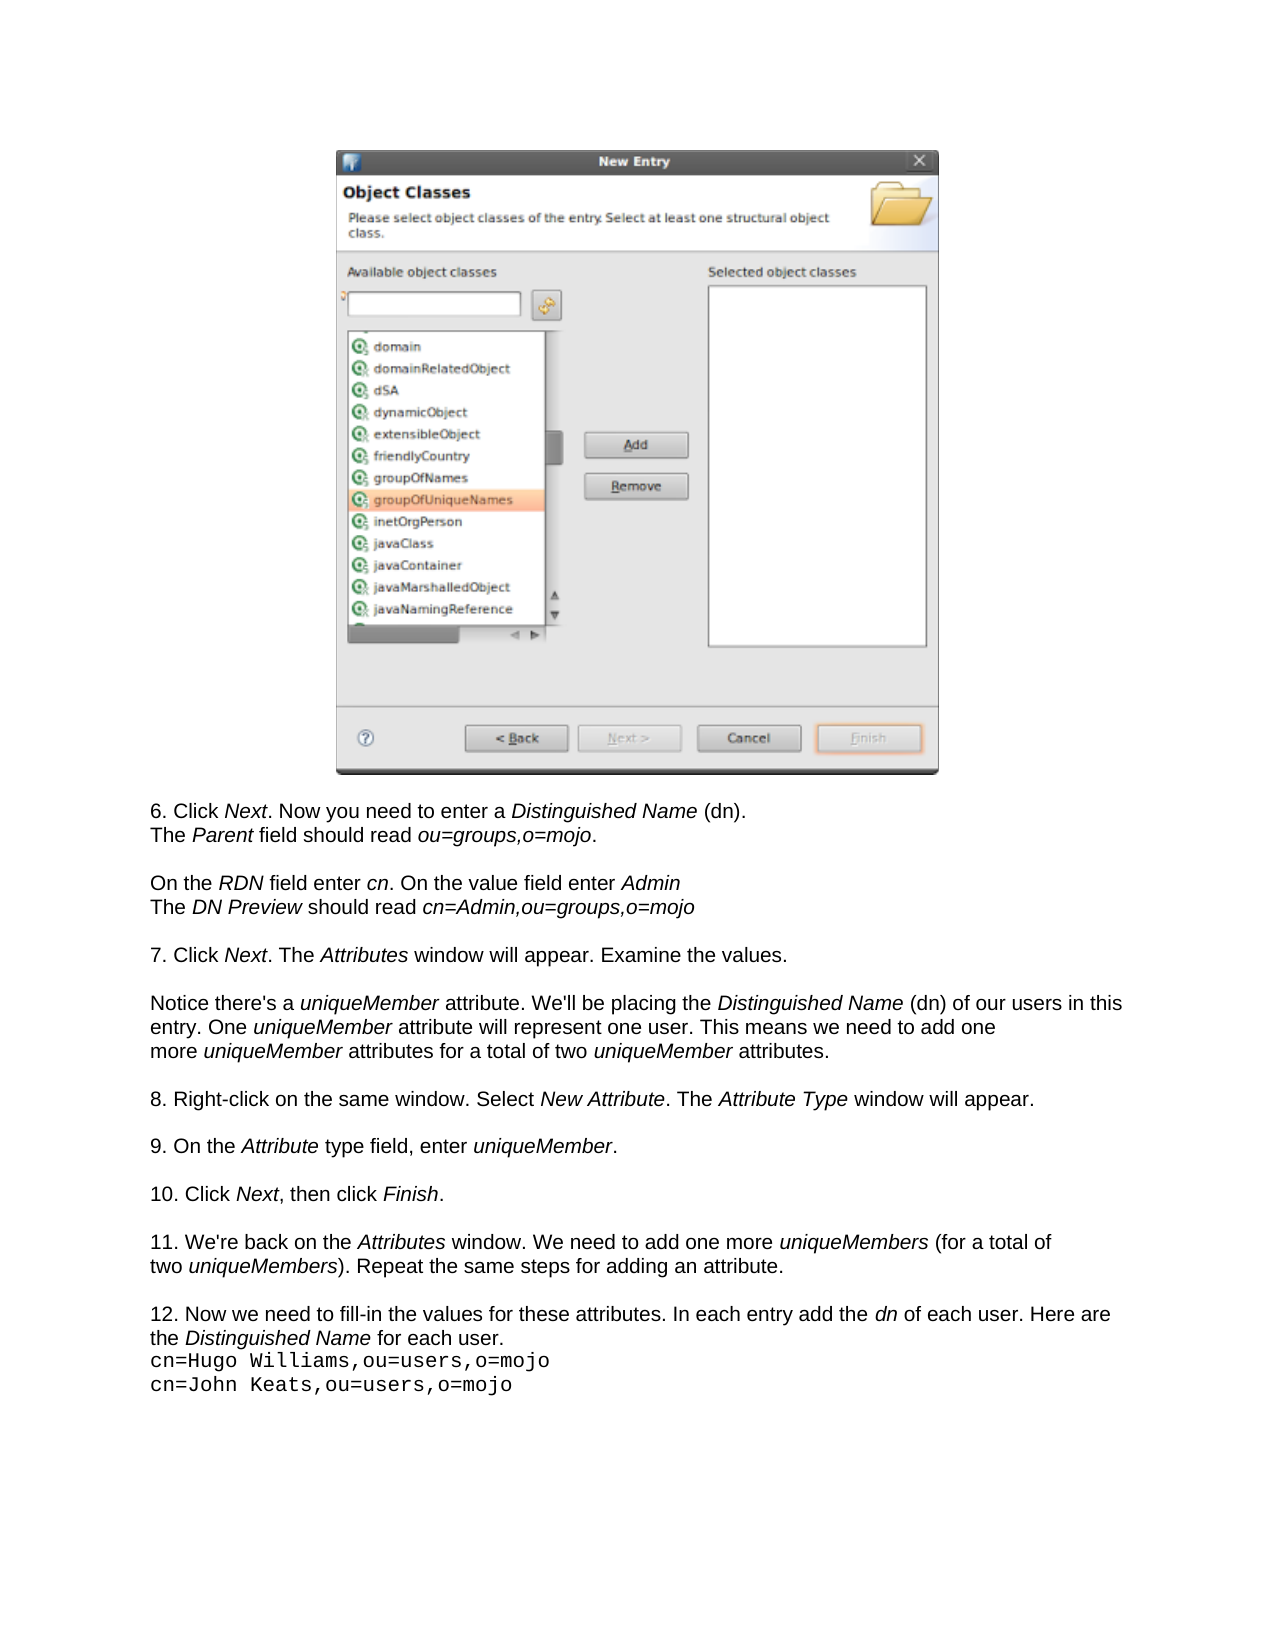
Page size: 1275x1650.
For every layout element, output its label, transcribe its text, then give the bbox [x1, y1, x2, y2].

text cn=Hugo Williams,ou=users,o=mojo [150, 1350, 1125, 1374]
picture [336, 150, 939, 775]
text 6. Click Next. Now you need to enter a Distinguished Name (dn). The Parent field should read ou=groups,o=mojo. On the RDN field enter cn. On the value field enter Admin The DN Preview should read cn=Admin,ou=groups,o=mojo 7. Click Next. The Attributes window will appear. Examine the values. Notice there's a uniqueMember attribute. We'll be placing the Distinguished Name (dn) of our users in this entry. One uniqueMember attribute will represent one user. This means we need to add one more uniqueMember attributes for a total of two uniqueMember attributes. 8. Right-click on the same window. Select New Attribute. The Attribute Type window will appear. 9. On the Attribute type field, enter uniqueMember. 10. Click Next, then click Finish. 11. We're back on the Attributes window. We need to add one more uniqueMembers (for a total of two uniqueMembers). Repeat the same steps for adding an attribute. 12. Now we need to fill-in the values for these attributes. In each entry add the dn of each user. Here are the Distinguished Name for each user. [150, 775, 1125, 1350]
text cn=John Keats,ou=users,o=mojo [150, 1374, 1125, 1397]
